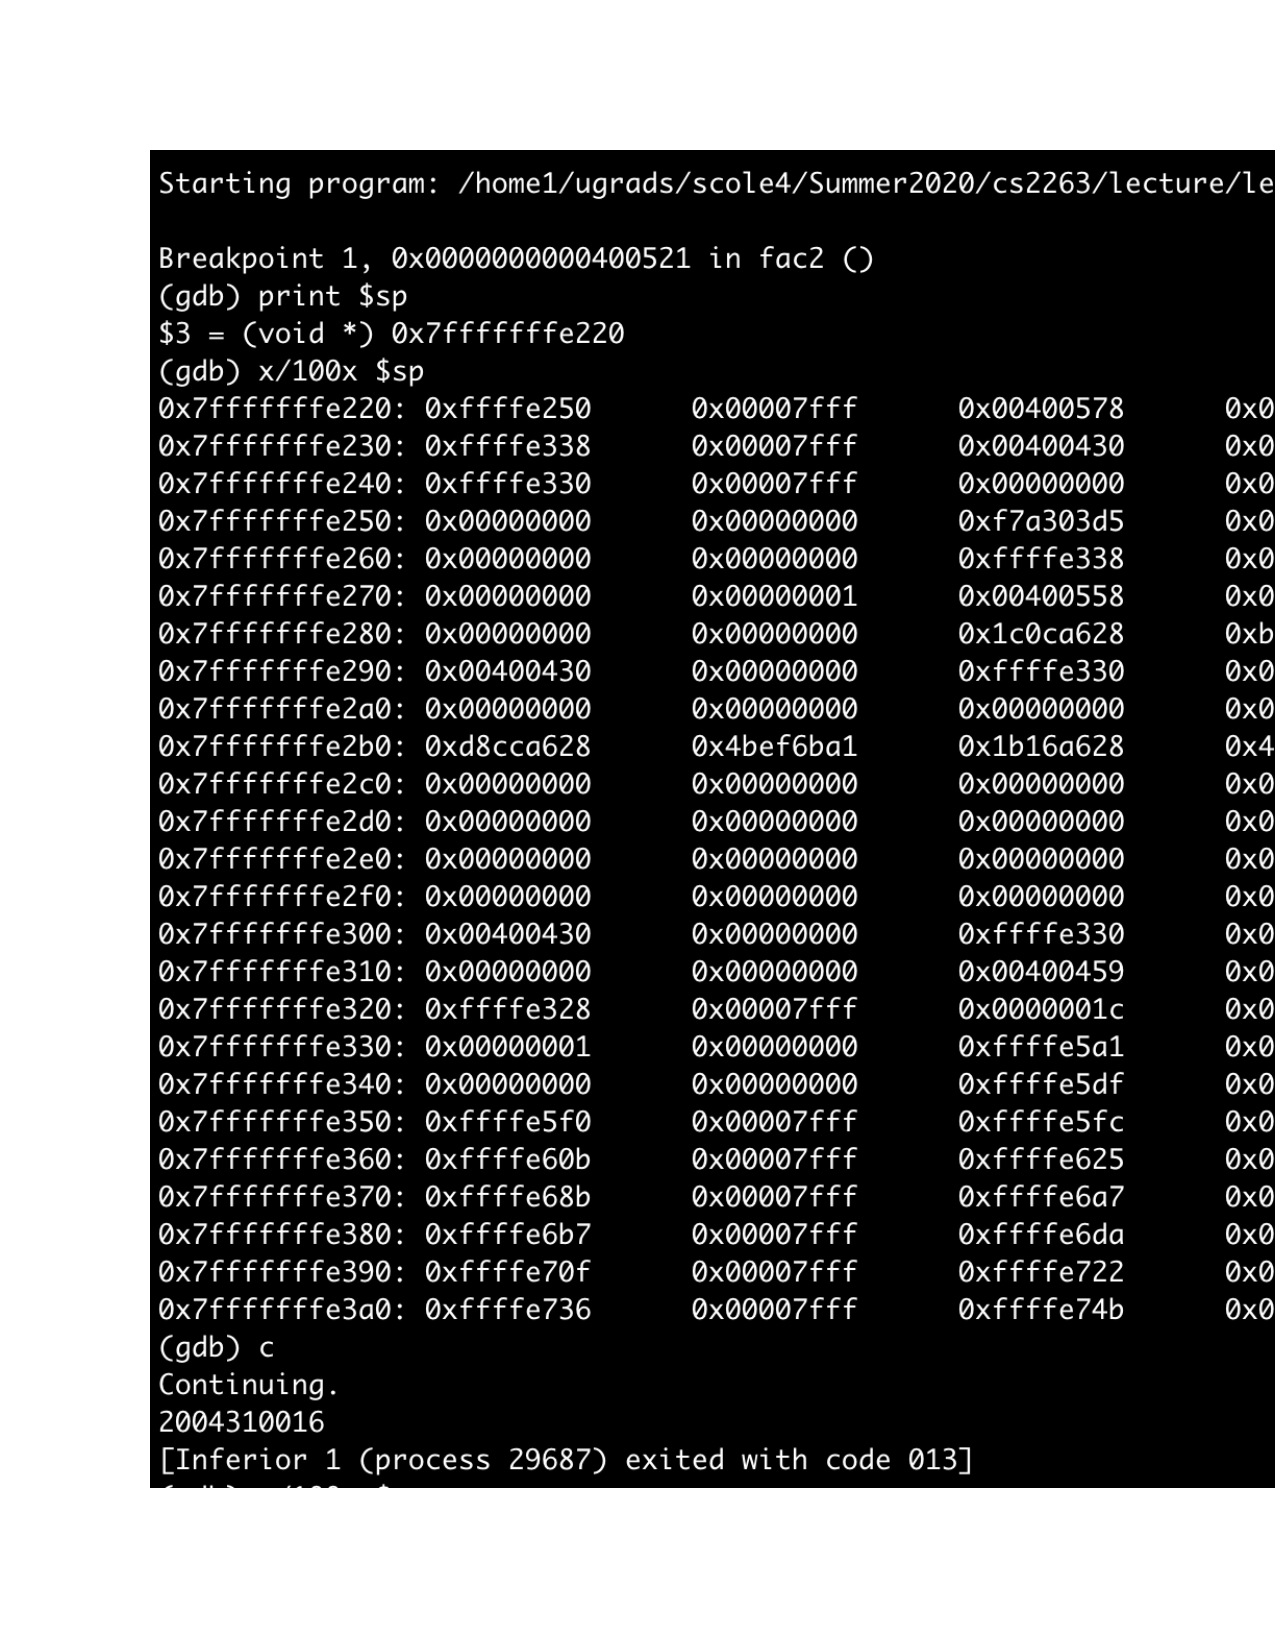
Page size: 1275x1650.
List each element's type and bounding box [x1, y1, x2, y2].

picture [150, 150, 1275, 1488]
